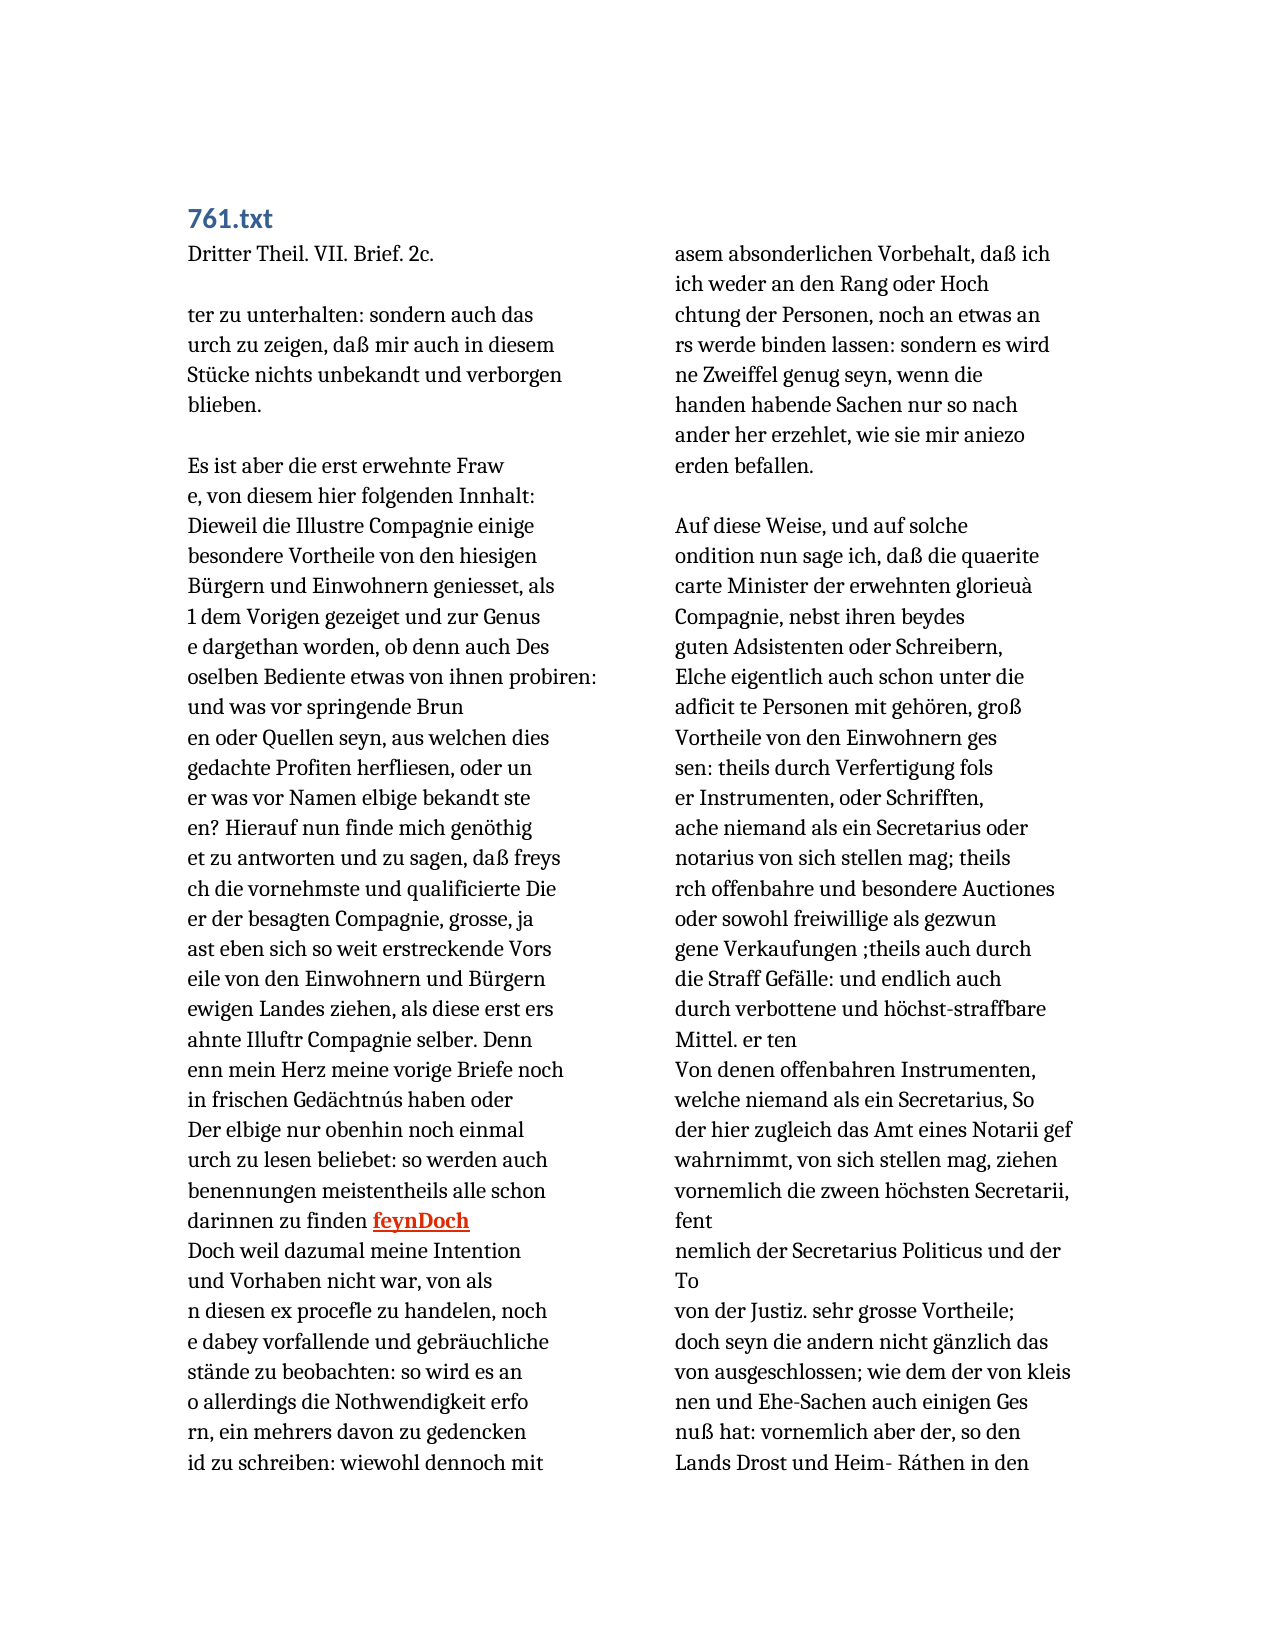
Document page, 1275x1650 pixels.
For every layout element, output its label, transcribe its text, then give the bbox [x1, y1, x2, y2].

subtitle 761.txt [187, 200, 600, 236]
